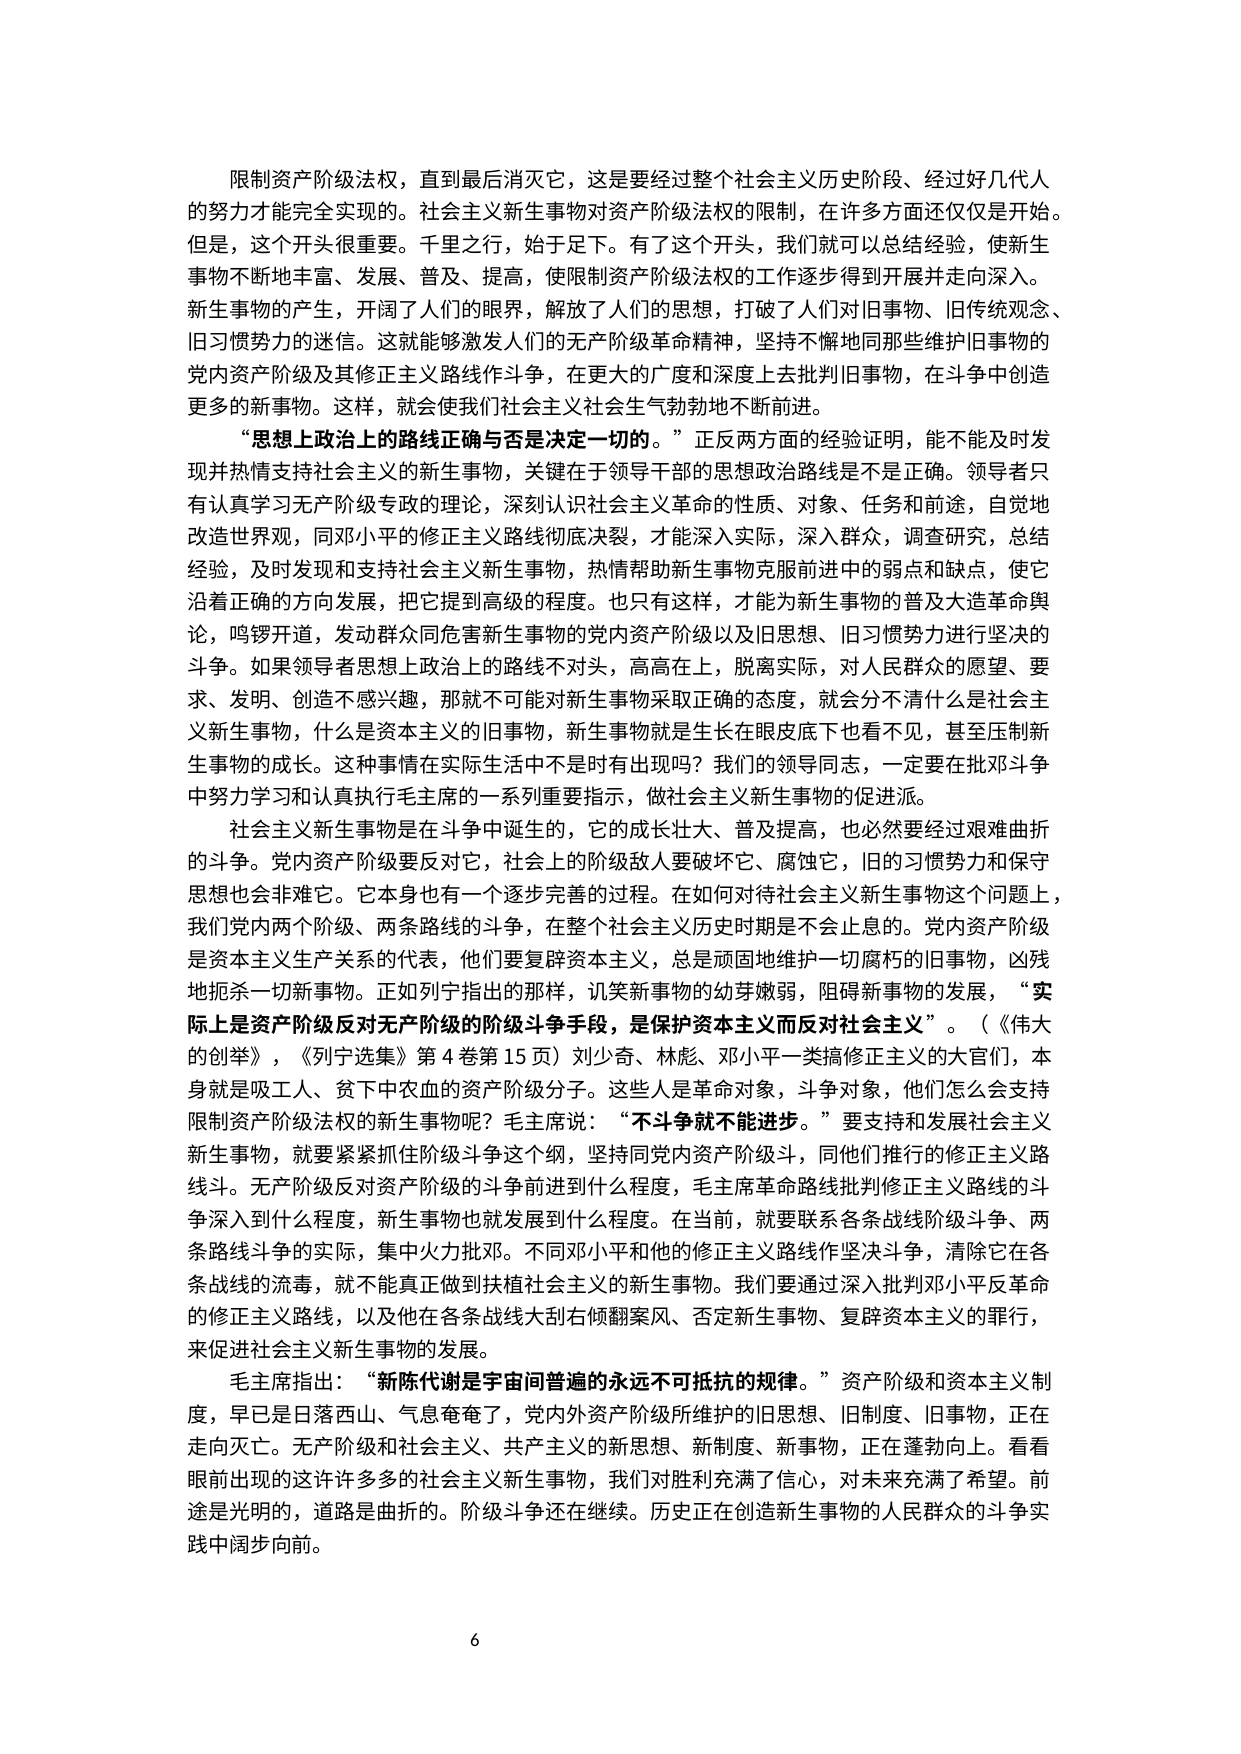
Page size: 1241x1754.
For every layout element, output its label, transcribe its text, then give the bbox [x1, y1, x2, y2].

text “思想上政治上的路线正确与否是决定一切的。”正反两方面的经验证明，能不能及时发现并热情支持社会主义的新生事物，关键在于领导干部的思想政治路线是不是正确。领导者只有认真学习无产阶级专政的理论，深刻认识社会主义革命的性质、对象、任务和前途，自觉地改造世界观，同邓小平的修正主义路线彻底决裂，才能深入实际，深入群众，调查研究，总结经验，及时发现和支持社会主义新生事物，热情帮助新生事物克服前进中的弱点和缺点，使它沿着正确的方向发展，把它提到高级的程度。也只有这样，才能为新生事物的普及大造革命舆论，鸣锣开道，发动群众同危害新生事物的党内资产阶级以及旧思想、旧习惯势力进行坚决的斗争。如果领导者思想上政治上的路线不对头，高高在上，脱离实际，对人民群众的愿望、要求、发明、创造不感兴趣，那就不可能对新生事物采取正确的态度，就会分不清什么是社会主义新生事物，什么是资本主义的旧事物，新生事物就是生长在眼皮底下也看不见，甚至压制新生事物的成长。这种事情在实际生活中不是时有出现吗？我们的领导同志，一定要在批邓斗争中努力学习和认真执行毛主席的一系列重要指示，做社会主义新生事物的促进派。 [187, 422, 1053, 812]
text 限制资产阶级法权，直到最后消灭它，这是要经过整个社会主义历史阶段、经过好几代人的努力才能完全实现的。社会主义新生事物对资产阶级法权的限制，在许多方面还仅仅是开始。但是，这个开头很重要。千里之行，始于足下。有了这个开头，我们就可以总结经验，使新生事物不断地丰富、发展、普及、提高，使限制资产阶级法权的工作逐步得到开展并走向深入。新生事物的产生，开阔了人们的眼界，解放了人们的思想，打破了人们对旧事物、旧传统观念、旧习惯势力的迷信。这就能够激发人们的无产阶级革命精神，坚持不懈地同那些维护旧事物的党内资产阶级及其修正主义路线作斗争，在更大的广度和深度上去批判旧事物，在斗争中创造更多的新事物。这样，就会使我们社会主义社会生气勃勃地不断前进。 [187, 162, 1053, 422]
text 毛主席指出：“新陈代谢是宇宙间普遍的永远不可抵抗的规律。”资产阶级和资本主义制度，早已是日落西山、气息奄奄了，党内外资产阶级所维护的旧思想、旧制度、旧事物，正在走向灭亡。无产阶级和社会主义、共产主义的新思想、新制度、新事物，正在蓬勃向上。看看眼前出现的这许许多多的社会主义新生事物，我们对胜利充满了信心，对未来充满了希望。前途是光明的，道路是曲折的。阶级斗争还在继续。历史正在创造新生事物的人民群众的斗争实践中阔步向前。 [187, 1364, 1053, 1559]
text 社会主义新生事物是在斗争中诞生的，它的成长壮大、普及提高，也必然要经过艰难曲折的斗争。党内资产阶级要反对它，社会上的阶级敌人要破坏它、腐蚀它，旧的习惯势力和保守思想也会非难它。它本身也有一个逐步完善的过程。在如何对待社会主义新生事物这个问题上，我们党内两个阶级、两条路线的斗争，在整个社会主义历史时期是不会止息的。党内资产阶级是资本主义生产关系的代表，他们要复辟资本主义，总是顽固地维护一切腐朽的旧事物，凶残地扼杀一切新事物。正如列宁指出的那样，讥笑新事物的幼芽嫩弱，阻碍新事物的发展，“实际上是资产阶级反对无产阶级的阶级斗争手段，是保护资本主义而反对社会主义”。（《伟大的创举》，《列宁选集》第4卷第15页）刘少奇、林彪、邓小平一类搞修正主义的大官们，本身就是吸工人、贫下中农血的资产阶级分子。这些人是革命对象，斗争对象，他们怎么会支持限制资产阶级法权的新生事物呢？毛主席说：“不斗争就不能进步。”要支持和发展社会主义新生事物，就要紧紧抓住阶级斗争这个纲，坚持同党内资产阶级斗，同他们推行的修正主义路线斗。无产阶级反对资产阶级的斗争前进到什么程度，毛主席革命路线批判修正主义路线的斗争深入到什么程度，新生事物也就发展到什么程度。在当前，就要联系各条战线阶级斗争、两条路线斗争的实际，集中火力批邓。不同邓小平和他的修正主义路线作坚决斗争，清除它在各条战线的流毒，就不能真正做到扶植社会主义的新生事物。我们要通过深入批判邓小平反革命的修正主义路线，以及他在各条战线大刮右倾翻案风、否定新生事物、复辟资本主义的罪行，来促进社会主义新生事物的发展。 [187, 812, 1053, 1364]
